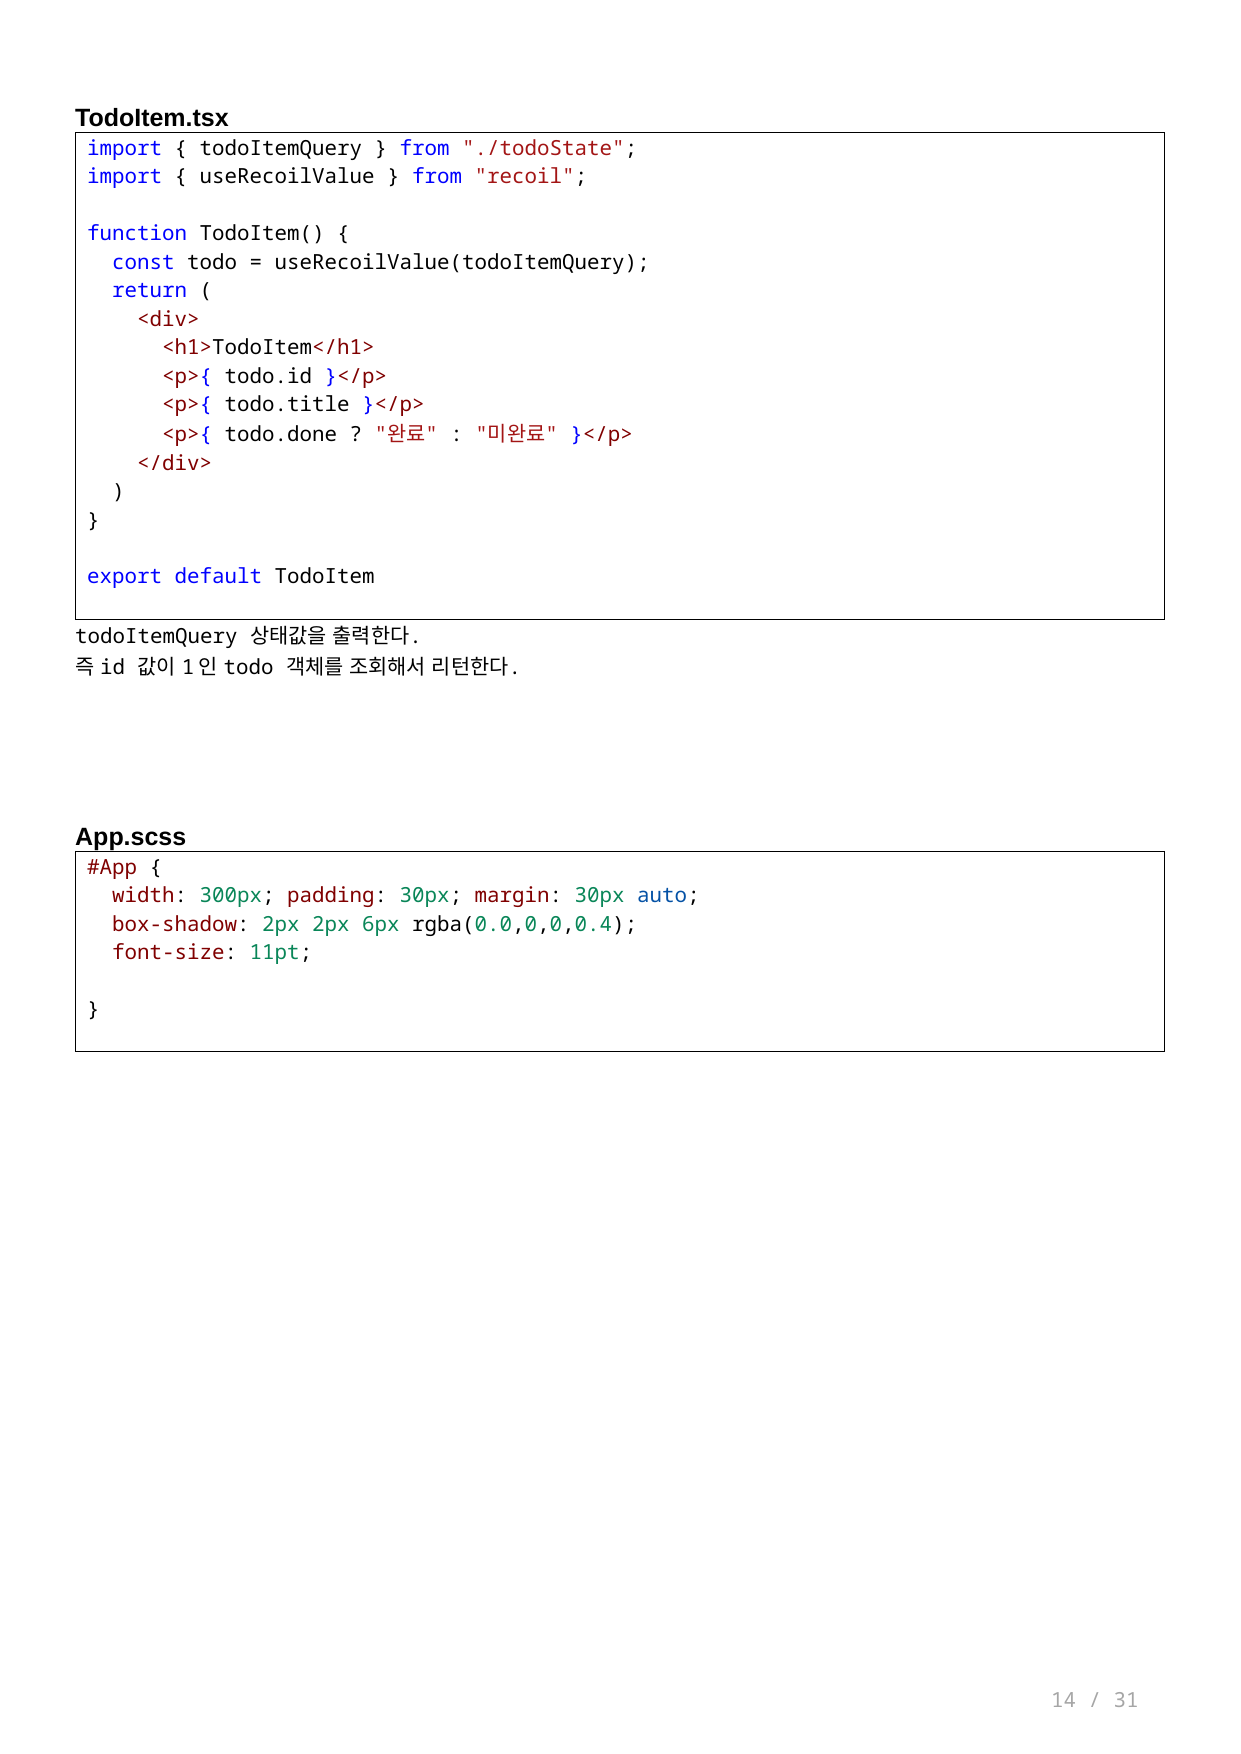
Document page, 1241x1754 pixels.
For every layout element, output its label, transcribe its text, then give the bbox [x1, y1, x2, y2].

table_header import { todoItemQuery } from "./todoState"; import { useRecoilValue } from "recoil"; function TodoItem() { const todo = useRecoilValue(todoItemQuery); return ( <div> <h1>TodoItem</h1> <p>{ todo.id }</p> <p>{ todo.title }</p> <p>{ todo.done ? "완료" : "미완료" }</p> </div> ) } export default TodoItem [76, 133, 1164, 618]
subtitle App.scss [75, 822, 1165, 851]
table_header #App { width: 300px; padding: 30px; margin: 30px auto; box-shadow: 2px 2px 6px rgba(0.0,0,0,0.4); font-size: 11pt; } [76, 852, 1164, 1051]
text 즉 id 값이 1인 todo 객체를 조회해서 리턴한다. [75, 650, 1165, 680]
text todoItemQuery 상태값을 출력한다. [75, 620, 1165, 650]
subtitle TodoItem.tsx [75, 103, 1165, 132]
